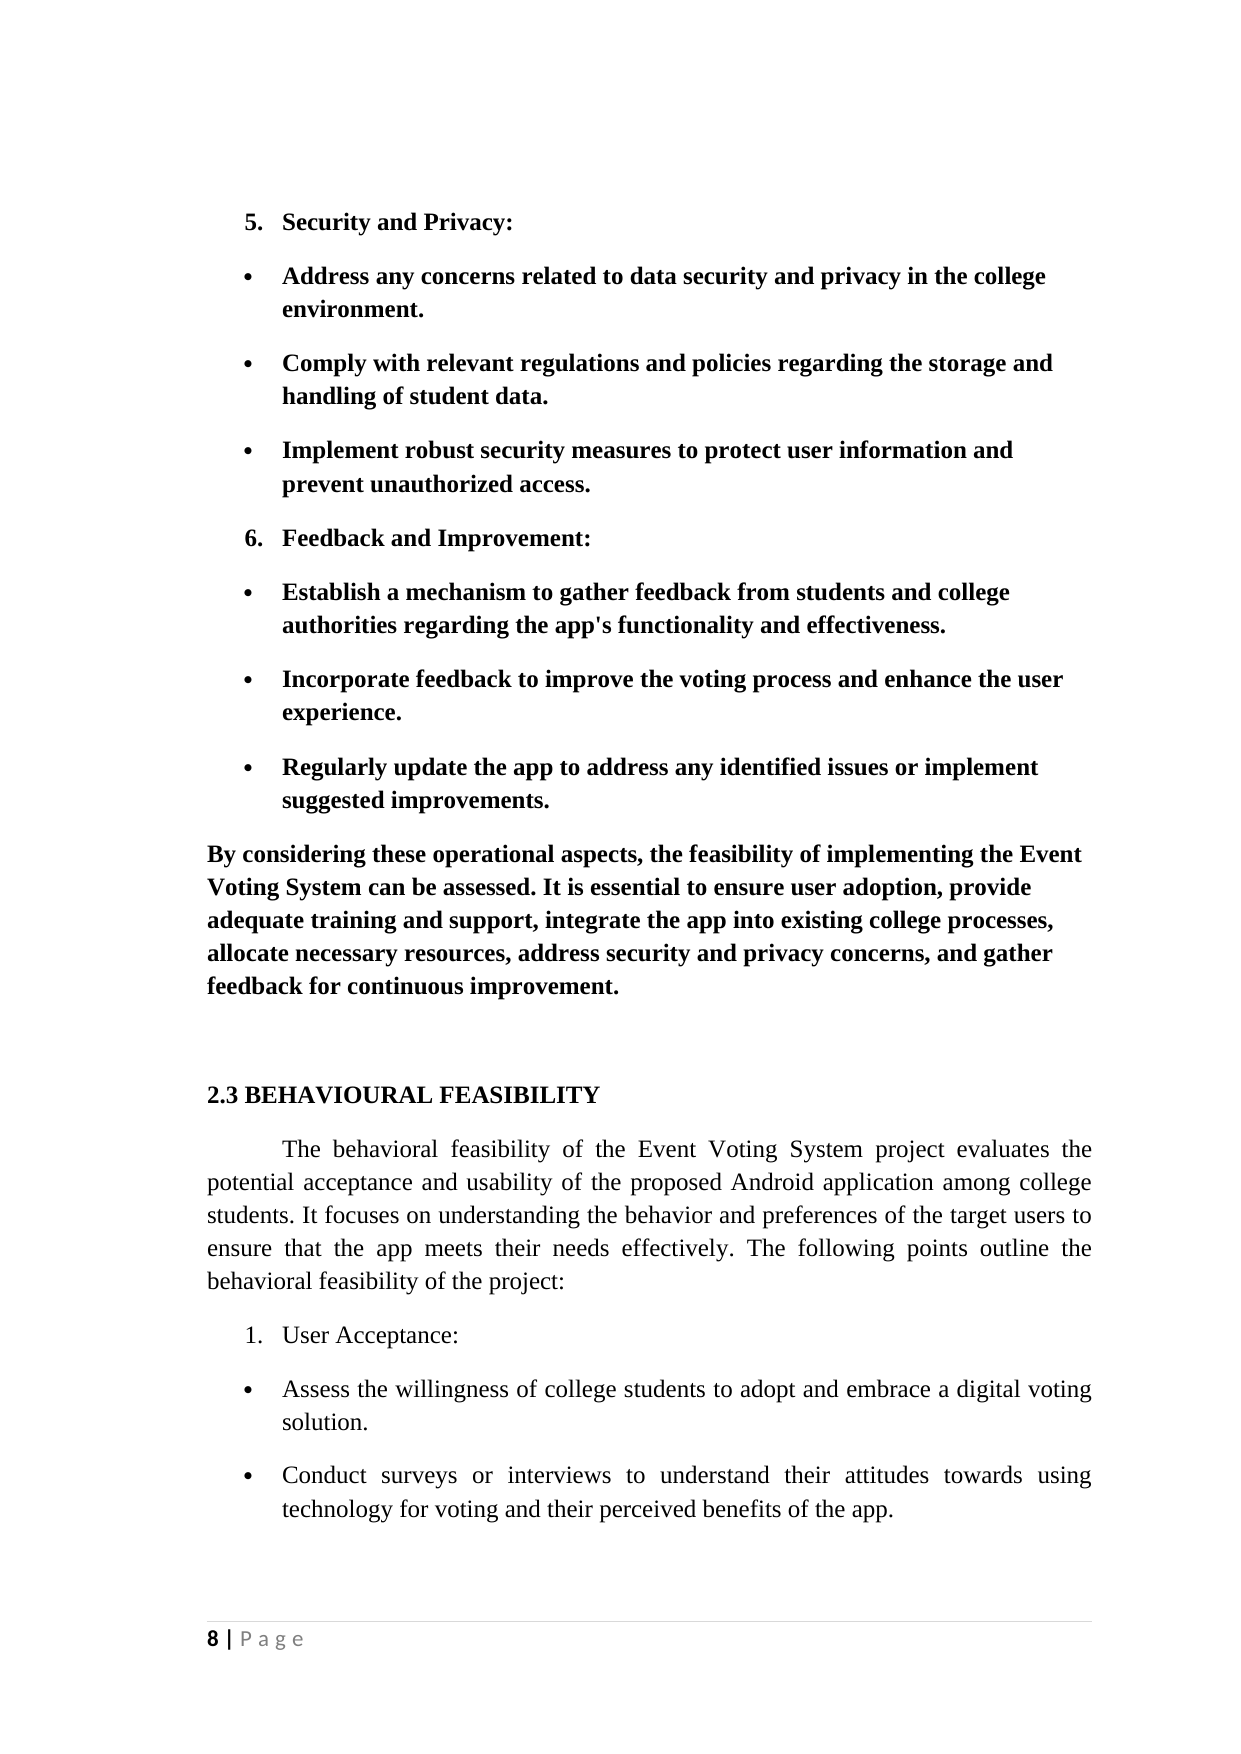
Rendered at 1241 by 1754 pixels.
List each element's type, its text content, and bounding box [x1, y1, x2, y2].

list User Acceptance: [244, 1320, 1093, 1349]
subtitle Implement robust security measures to protect user information and prevent unauthorized access. [244, 436, 1093, 497]
list Conduct surveys or interviews to understand their attitudes towards using technology for voting and their perceived benefits of the app. [244, 1461, 1093, 1522]
subtitle Establish a mechanism to gather feedback from students and college authorities regarding the app's functionality and effectiveness. [244, 577, 1093, 639]
subtitle Regularly update the app to address any identified issues or implement suggested improvements. [244, 752, 1093, 813]
subtitle 2.3 BEHAVIOURAL FEASIBILITY [207, 1080, 1093, 1108]
subtitle Address any concerns related to data security and privacy in the college environment. [244, 261, 1093, 323]
subtitle Comply with relevant regulations and policies regarding the storage and handling of student data. [244, 348, 1093, 410]
subtitle Security and Privacy: [244, 207, 1093, 236]
subtitle Incorporate feedback to improve the voting process and enhance the user experience. [244, 664, 1093, 726]
subtitle By considering these operational aspects, the feasibility of implementing the Event Voting System can be assessed. It is essential to ensure user adoption, provide adequate training and support, integrate the app into existing college processes, allocate necessary resources, address security and privacy concerns, and gather feedback for continuous improvement. [207, 839, 1093, 1000]
text The behavioral feasibility of the Event Voting System project evaluates the potential acceptance and usability of the proposed Android application among college students. It focuses on understanding the behavior and preferences of the target users to ensure that the app meets their needs effectively. The following points outline the behavioral feasibility of the project: [207, 1134, 1093, 1295]
list Assess the willingness of college students to adopt and embrace a digital voting solution. [244, 1374, 1093, 1436]
subtitle Feedback and Improvement: [244, 523, 1093, 552]
